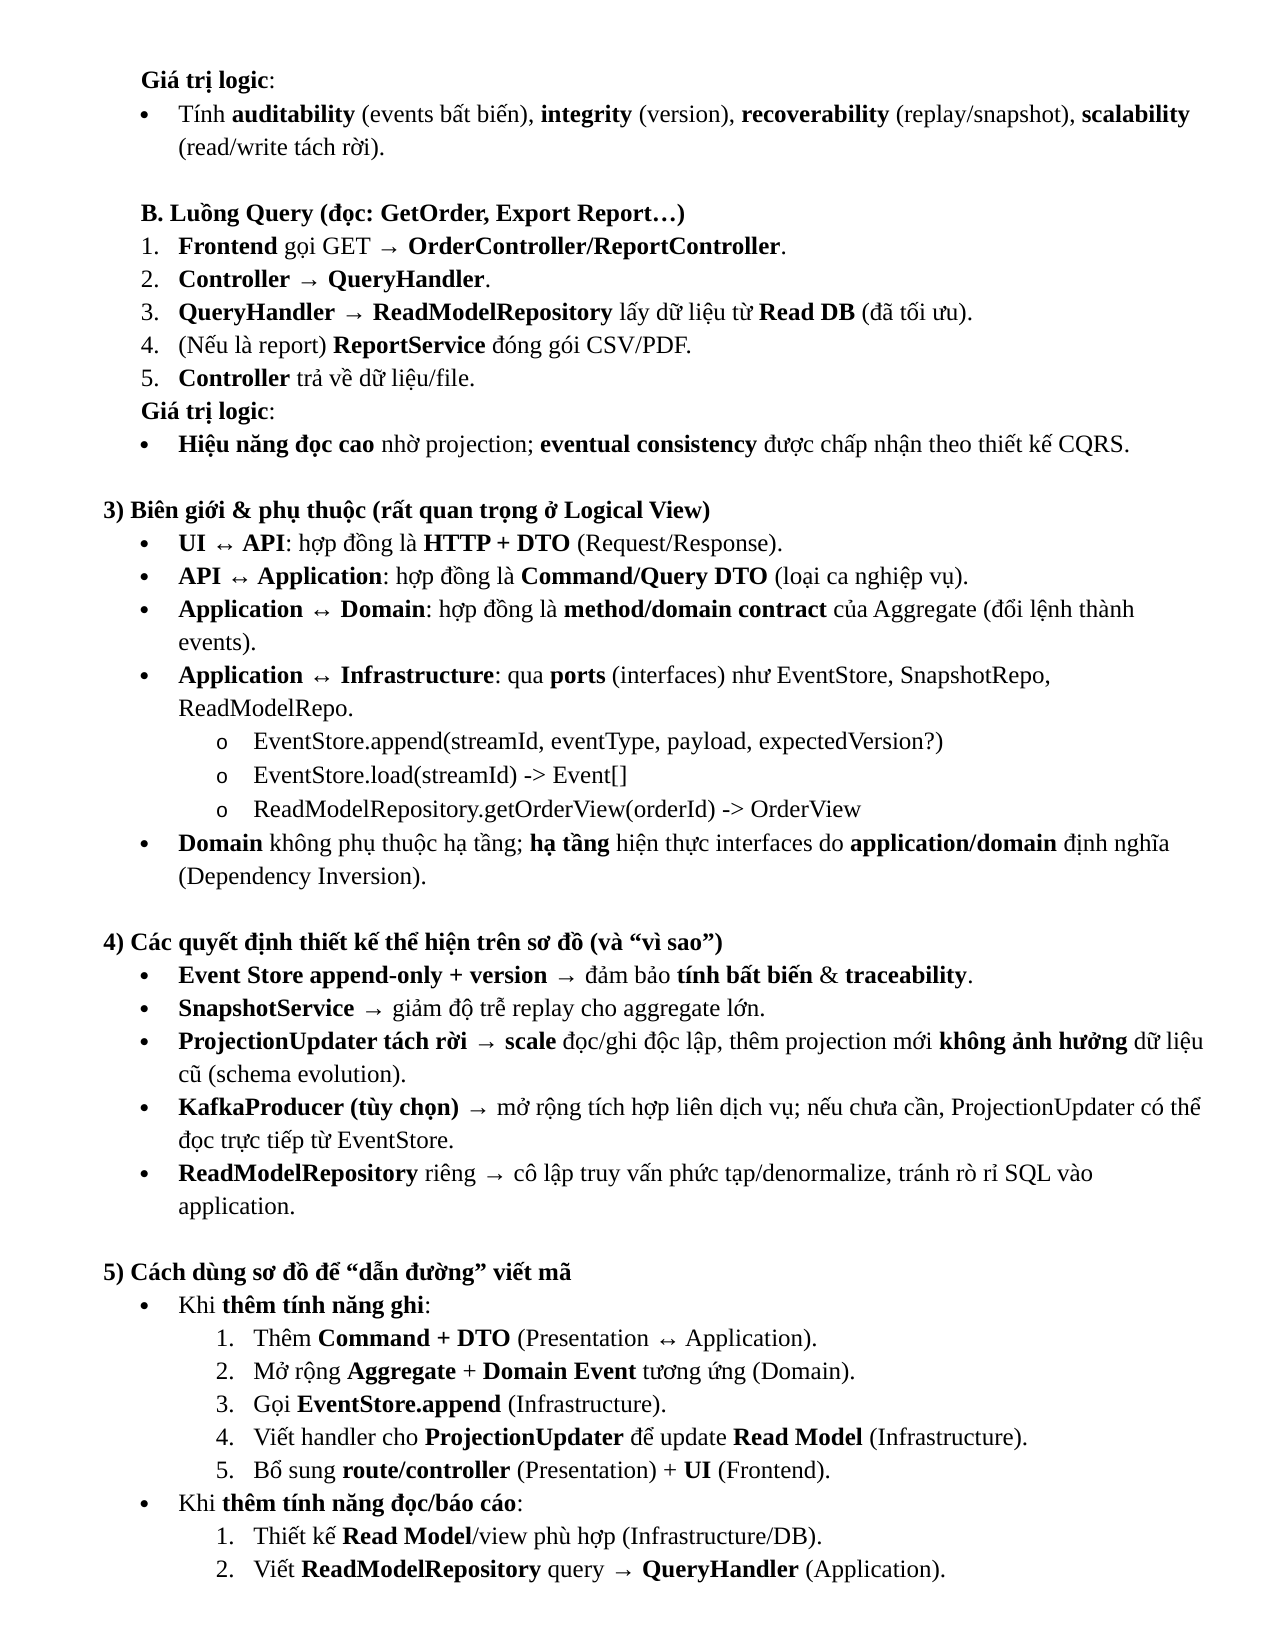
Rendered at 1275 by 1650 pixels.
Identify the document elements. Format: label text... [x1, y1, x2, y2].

list Hiệu năng đọc cao nhờ projection; eventual consistency được chấp nhận theo thiết kế CQRS. [141, 429, 1209, 458]
list ProjectionUpdater tách rời → scale đọc/ghi độc lập, thêm projection mới không ảnh hưởng dữ liệu cũ (schema evolution). [141, 1026, 1209, 1088]
list Thêm Command + DTO (Presentation ↔ Application). [216, 1323, 1209, 1352]
list Viết ReadModelRepository query → QueryHandler (Application). [216, 1554, 1209, 1583]
list ReadModelRepository riêng → cô lập truy vấn phức tạp/denormalize, tránh rò rỉ SQL vào application. [141, 1158, 1209, 1220]
list Controller → QueryHandler. [141, 264, 1209, 292]
list ReadModelRepository.getOrderView(orderId) -> OrderView [216, 794, 1209, 823]
list 3) Biên giới & phụ thuộc (rất quan trọng ở Logical View) [103, 495, 1209, 524]
list Khi thêm tính năng đọc/báo cáo: [141, 1488, 1209, 1517]
list B. Luồng Query (đọc: GetOrder, Export Report…) [141, 198, 1209, 226]
list Viết handler cho ProjectionUpdater để update Read Model (Infrastructure). [216, 1422, 1209, 1451]
list SnapshotService → giảm độ trễ replay cho aggregate lớn. [141, 993, 1209, 1022]
list Khi thêm tính năng ghi: [141, 1290, 1209, 1319]
list Application ↔ Domain: hợp đồng là method/domain contract của Aggregate (đổi lệnh thành events). [141, 594, 1209, 656]
list Tính auditability (events bất biến), integrity (version), recoverability (replay/snapshot), scalability (read/write tách rời). [141, 99, 1209, 160]
list Bổ sung route/controller (Presentation) + UI (Frontend). [216, 1455, 1209, 1484]
list QueryHandler → ReadModelRepository lấy dữ liệu từ Read DB (đã tối ưu). [141, 297, 1209, 326]
list Mở rộng Aggregate + Domain Event tương ứng (Domain). [216, 1356, 1209, 1385]
list Gọi EventStore.append (Infrastructure). [216, 1389, 1209, 1418]
list API ↔ Application: hợp đồng là Command/Query DTO (loại ca nghiệp vụ). [141, 561, 1209, 590]
list UI ↔ API: hợp đồng là HTTP + DTO (Request/Response). [141, 528, 1209, 557]
list EventStore.append(streamId, eventType, payload, expectedVersion?) [216, 726, 1209, 756]
list Thiết kế Read Model/view phù hợp (Infrastructure/DB). [216, 1521, 1209, 1550]
list Giá trị logic: [141, 66, 1209, 94]
list Event Store append-only + version → đảm bảo tính bất biến & traceability. [141, 960, 1209, 989]
list 4) Các quyết định thiết kế thể hiện trên sơ đồ (và “vì sao”) [103, 927, 1209, 956]
list Controller trả về dữ liệu/file. [141, 363, 1209, 392]
list (Nếu là report) ReportService đóng gói CSV/PDF. [141, 330, 1209, 358]
list Application ↔ Infrastructure: qua ports (interfaces) như EventStore, SnapshotRepo, ReadModelRepo. [141, 660, 1209, 722]
list Giá trị logic: [141, 396, 1209, 424]
list Domain không phụ thuộc hạ tầng; hạ tầng hiện thực interfaces do application/domain định nghĩa (Dependency Inversion). [141, 828, 1209, 890]
list Frontend gọi GET → OrderController/ReportController. [141, 231, 1209, 259]
list KafkaProducer (tùy chọn) → mở rộng tích hợp liên dịch vụ; nếu chưa cần, ProjectionUpdater có thể đọc trực tiếp từ EventStore. [141, 1092, 1209, 1154]
list 5) Cách dùng sơ đồ để “dẫn đường” viết mã [103, 1257, 1209, 1286]
list EventStore.load(streamId) -> Event[] [216, 760, 1209, 789]
